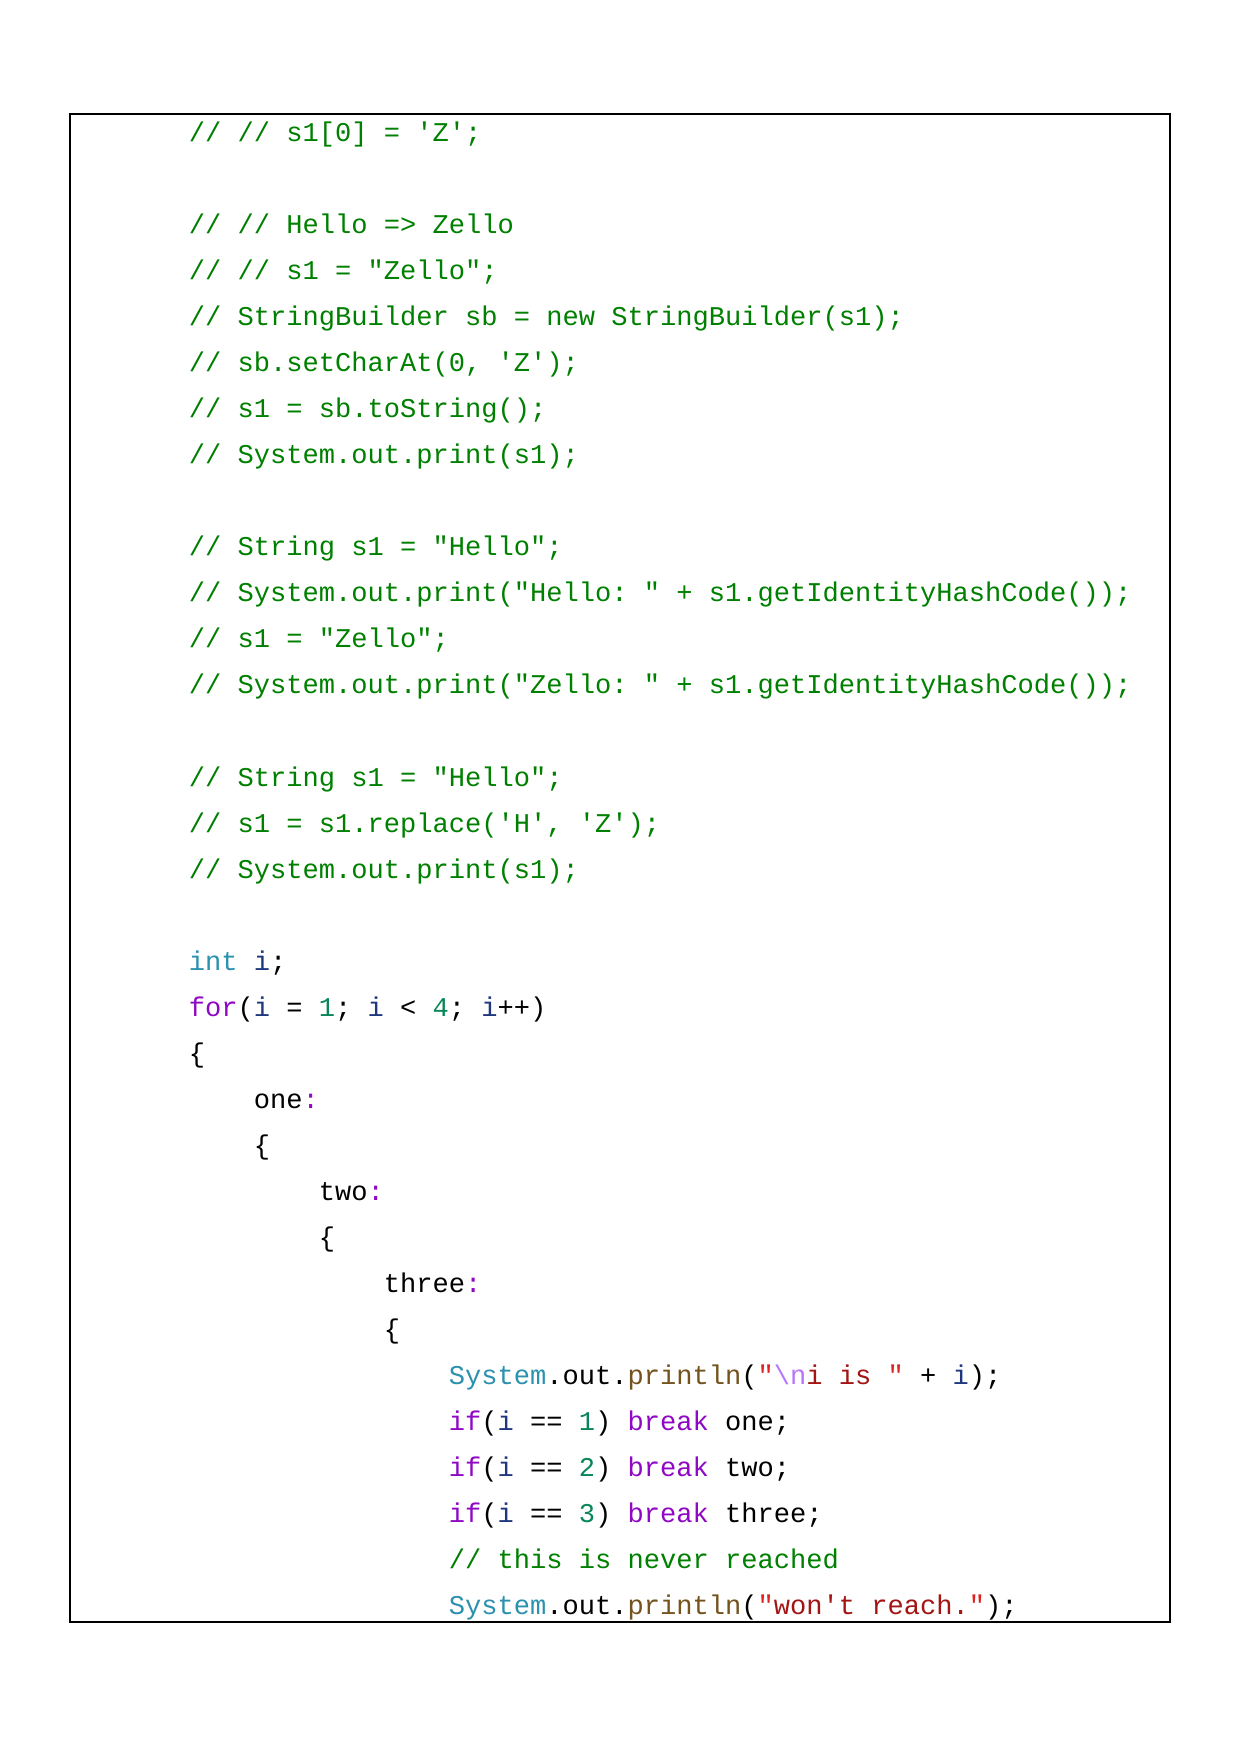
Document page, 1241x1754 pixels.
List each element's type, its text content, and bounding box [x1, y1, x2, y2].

text if(i == 2) break two; [71, 1448, 1169, 1485]
text // s1 = "Zello"; [71, 619, 1169, 656]
text System.out.println("won't reach."); [71, 1586, 1169, 1621]
text { [71, 1309, 1169, 1347]
text // String s1 = "Hello"; [71, 757, 1169, 794]
text // System.out.print("Hello: " + s1.getIdentityHashCode()); [71, 573, 1169, 610]
text // // s1[0] = 'Z'; [71, 115, 1169, 149]
text three: [71, 1263, 1169, 1301]
text // System.out.print(s1); [71, 849, 1169, 886]
text // System.out.print(s1); [71, 435, 1169, 472]
text // s1 = s1.replace('H', 'Z'); [71, 803, 1169, 840]
text // String s1 = "Hello"; [71, 527, 1169, 564]
text int i; [71, 941, 1169, 978]
text { [71, 1217, 1169, 1254]
text if(i == 1) break one; [71, 1402, 1169, 1439]
text for(i = 1; i < 4; i++) [71, 987, 1169, 1024]
text // // Hello => Zello [71, 204, 1169, 242]
text { [71, 1125, 1169, 1162]
text // sb.setCharAt(0, 'Z'); [71, 343, 1169, 380]
text // // s1 = "Zello"; [71, 251, 1169, 288]
text two: [71, 1171, 1169, 1208]
text // this is never reached [71, 1540, 1169, 1577]
text { [71, 1033, 1169, 1070]
text // StringBuilder sb = new StringBuilder(s1); [71, 297, 1169, 334]
text // s1 = sb.toString(); [71, 389, 1169, 426]
text System.out.println("\ni is " + i); [71, 1356, 1169, 1393]
text one: [71, 1079, 1169, 1116]
text // System.out.print("Zello: " + s1.getIdentityHashCode()); [71, 665, 1169, 702]
text if(i == 3) break three; [71, 1494, 1169, 1531]
